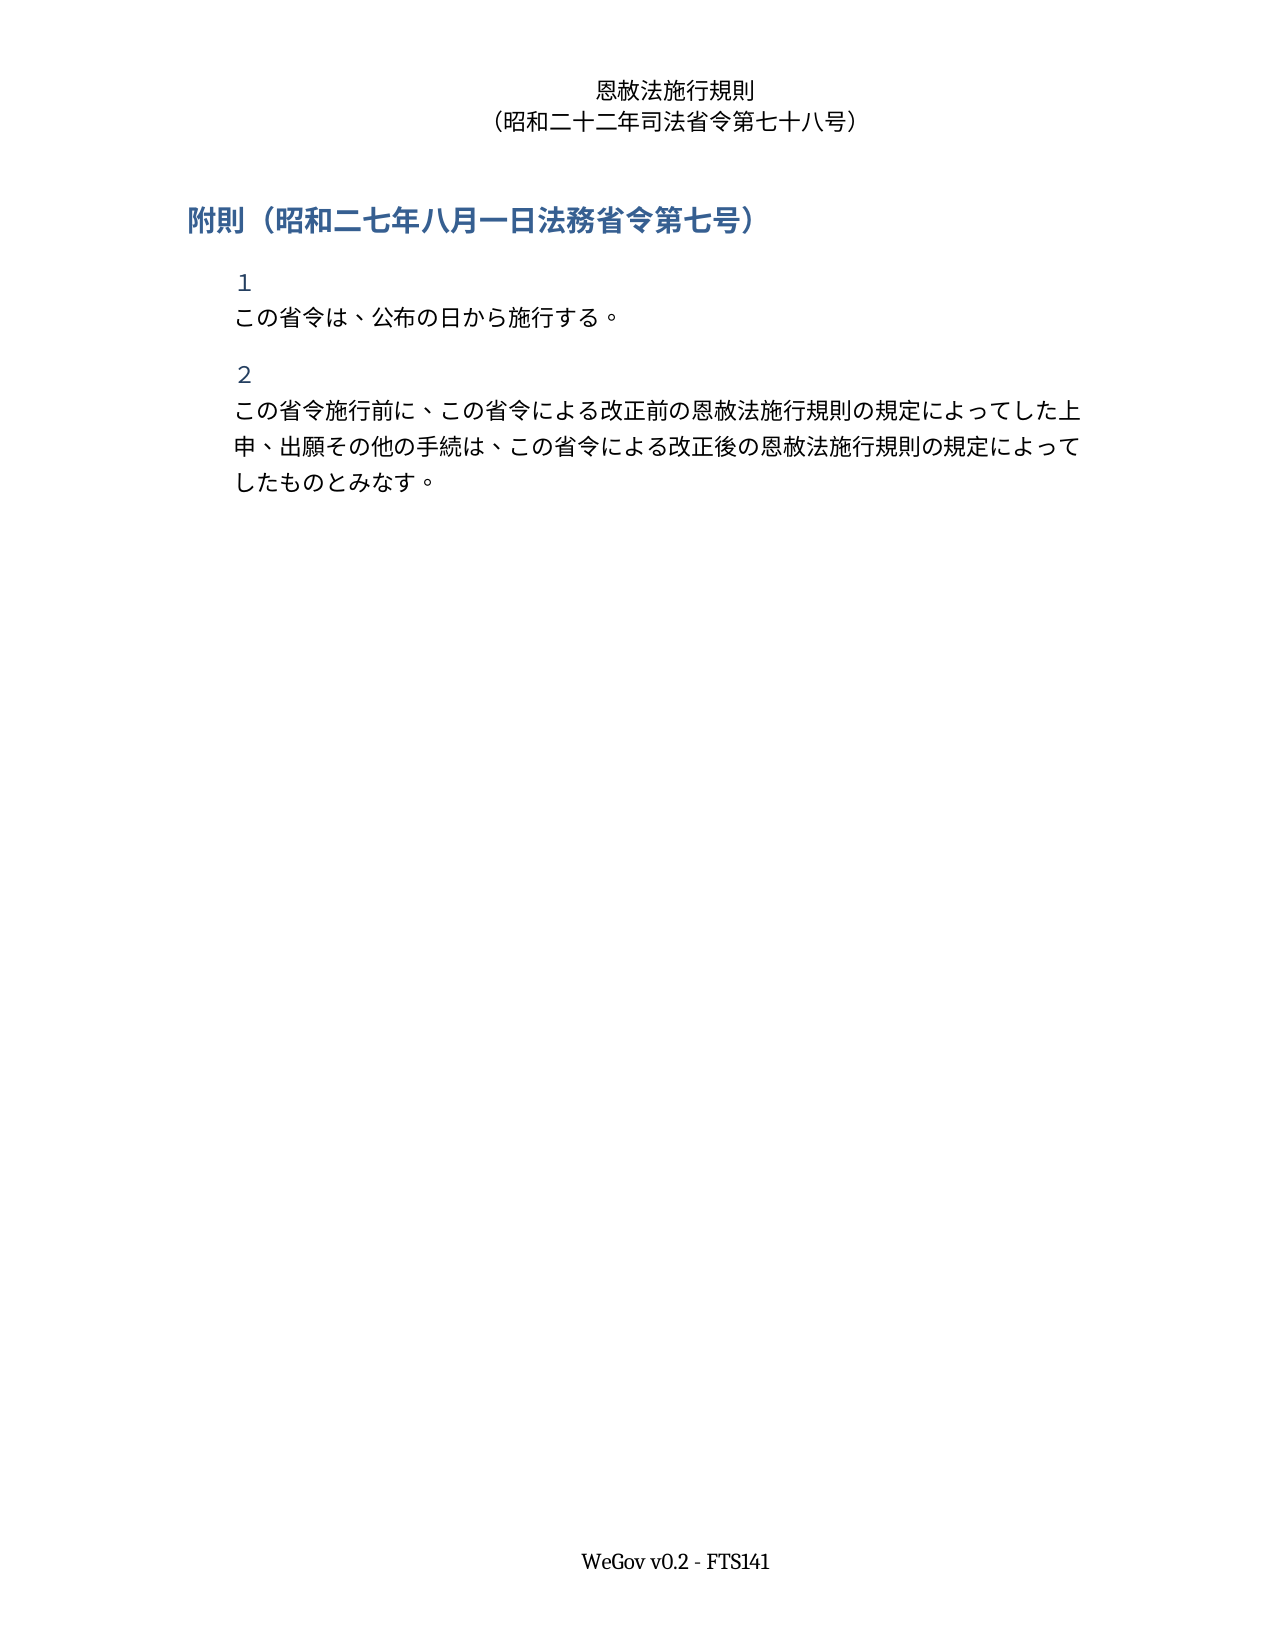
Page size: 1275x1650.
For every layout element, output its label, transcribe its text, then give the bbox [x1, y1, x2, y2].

subtitle 附則（昭和二七年八月一日法務省令第七号） [187, 200, 1087, 240]
text この省令施行前に、この省令による改正前の恩赦法施行規則の規定によってした上申、出願その他の手続は、この省令による改正後の恩赦法施行規則の規定によってしたものとみなす。 [233, 395, 1087, 498]
subtitle ２ [233, 359, 1087, 390]
subtitle １ [233, 266, 1087, 298]
text この省令は、公布の日から施行する。 [233, 302, 1087, 334]
